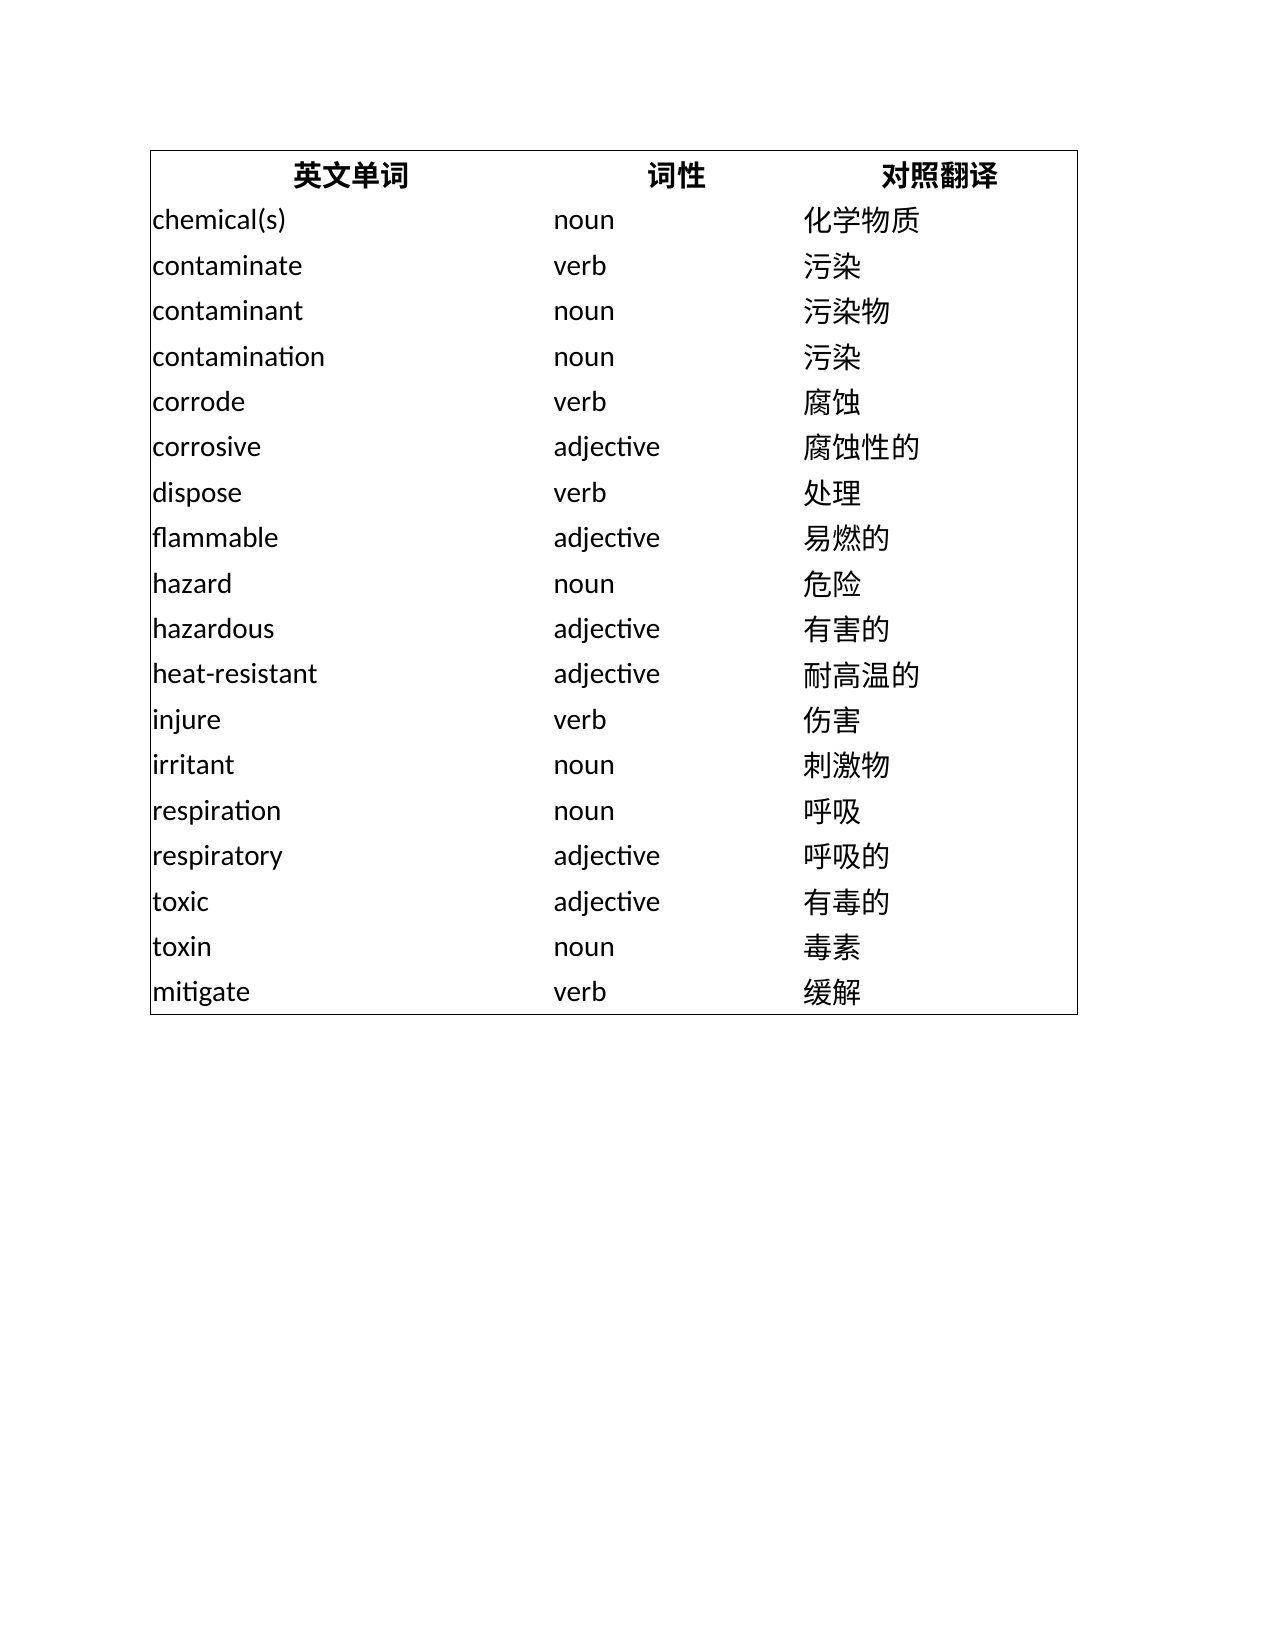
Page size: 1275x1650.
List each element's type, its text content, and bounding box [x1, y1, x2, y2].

table_cell 毒素 [802, 923, 1077, 968]
table_cell noun [552, 923, 802, 968]
table_cell corrode [151, 378, 552, 423]
table_cell hazard [151, 560, 552, 605]
table_cell noun [552, 287, 802, 333]
table_cell 污染物 [802, 287, 1077, 333]
table_cell 有害的 [802, 605, 1077, 651]
table_cell contaminant [151, 287, 552, 333]
table_cell verb [552, 696, 802, 741]
table_cell respiratory [151, 832, 552, 878]
table_cell flammable [151, 514, 552, 560]
table_cell 处理 [802, 469, 1077, 514]
table_cell verb [552, 469, 802, 514]
table_cell 腐蚀 [802, 378, 1077, 423]
table_cell noun [552, 196, 802, 242]
table_cell chemical(s) [151, 196, 552, 242]
table_cell adjective [552, 878, 802, 923]
table_cell adjective [552, 832, 802, 878]
table_cell adjective [552, 424, 802, 469]
table_cell 缓解 [802, 969, 1077, 1014]
table_cell 呼吸 [802, 787, 1077, 832]
table_cell 化学物质 [802, 196, 1077, 242]
table_cell noun [552, 560, 802, 605]
table_cell verb [552, 378, 802, 423]
table_cell noun [552, 787, 802, 832]
table_cell adjective [552, 605, 802, 651]
table_cell 污染 [802, 242, 1077, 287]
table_cell respiration [151, 787, 552, 832]
table_cell noun [552, 741, 802, 787]
table_cell 呼吸的 [802, 832, 1077, 878]
table_cell adjective [552, 651, 802, 696]
table_cell contaminate [151, 242, 552, 287]
table_cell verb [552, 969, 802, 1014]
table_cell mitigate [151, 969, 552, 1014]
table_cell dispose [151, 469, 552, 514]
table_cell contamination [151, 333, 552, 378]
table_cell 危险 [802, 560, 1077, 605]
table_cell 腐蚀性的 [802, 424, 1077, 469]
table_cell adjective [552, 514, 802, 560]
table_cell verb [552, 242, 802, 287]
table_cell 易燃的 [802, 514, 1077, 560]
table_header 对照翻译 [802, 151, 1077, 196]
table_cell irritant [151, 741, 552, 787]
table_header 英文单词 [151, 151, 552, 196]
table_cell 污染 [802, 333, 1077, 378]
table_cell 有毒的 [802, 878, 1077, 923]
table_header 词性 [552, 151, 802, 196]
table_cell hazardous [151, 605, 552, 651]
table_cell noun [552, 333, 802, 378]
table_cell 刺激物 [802, 741, 1077, 787]
table_cell toxic [151, 878, 552, 923]
table_cell injure [151, 696, 552, 741]
table_cell toxin [151, 923, 552, 968]
table_cell heat-resistant [151, 651, 552, 696]
table_cell corrosive [151, 424, 552, 469]
table_cell 伤害 [802, 696, 1077, 741]
table_cell 耐高温的 [802, 651, 1077, 696]
